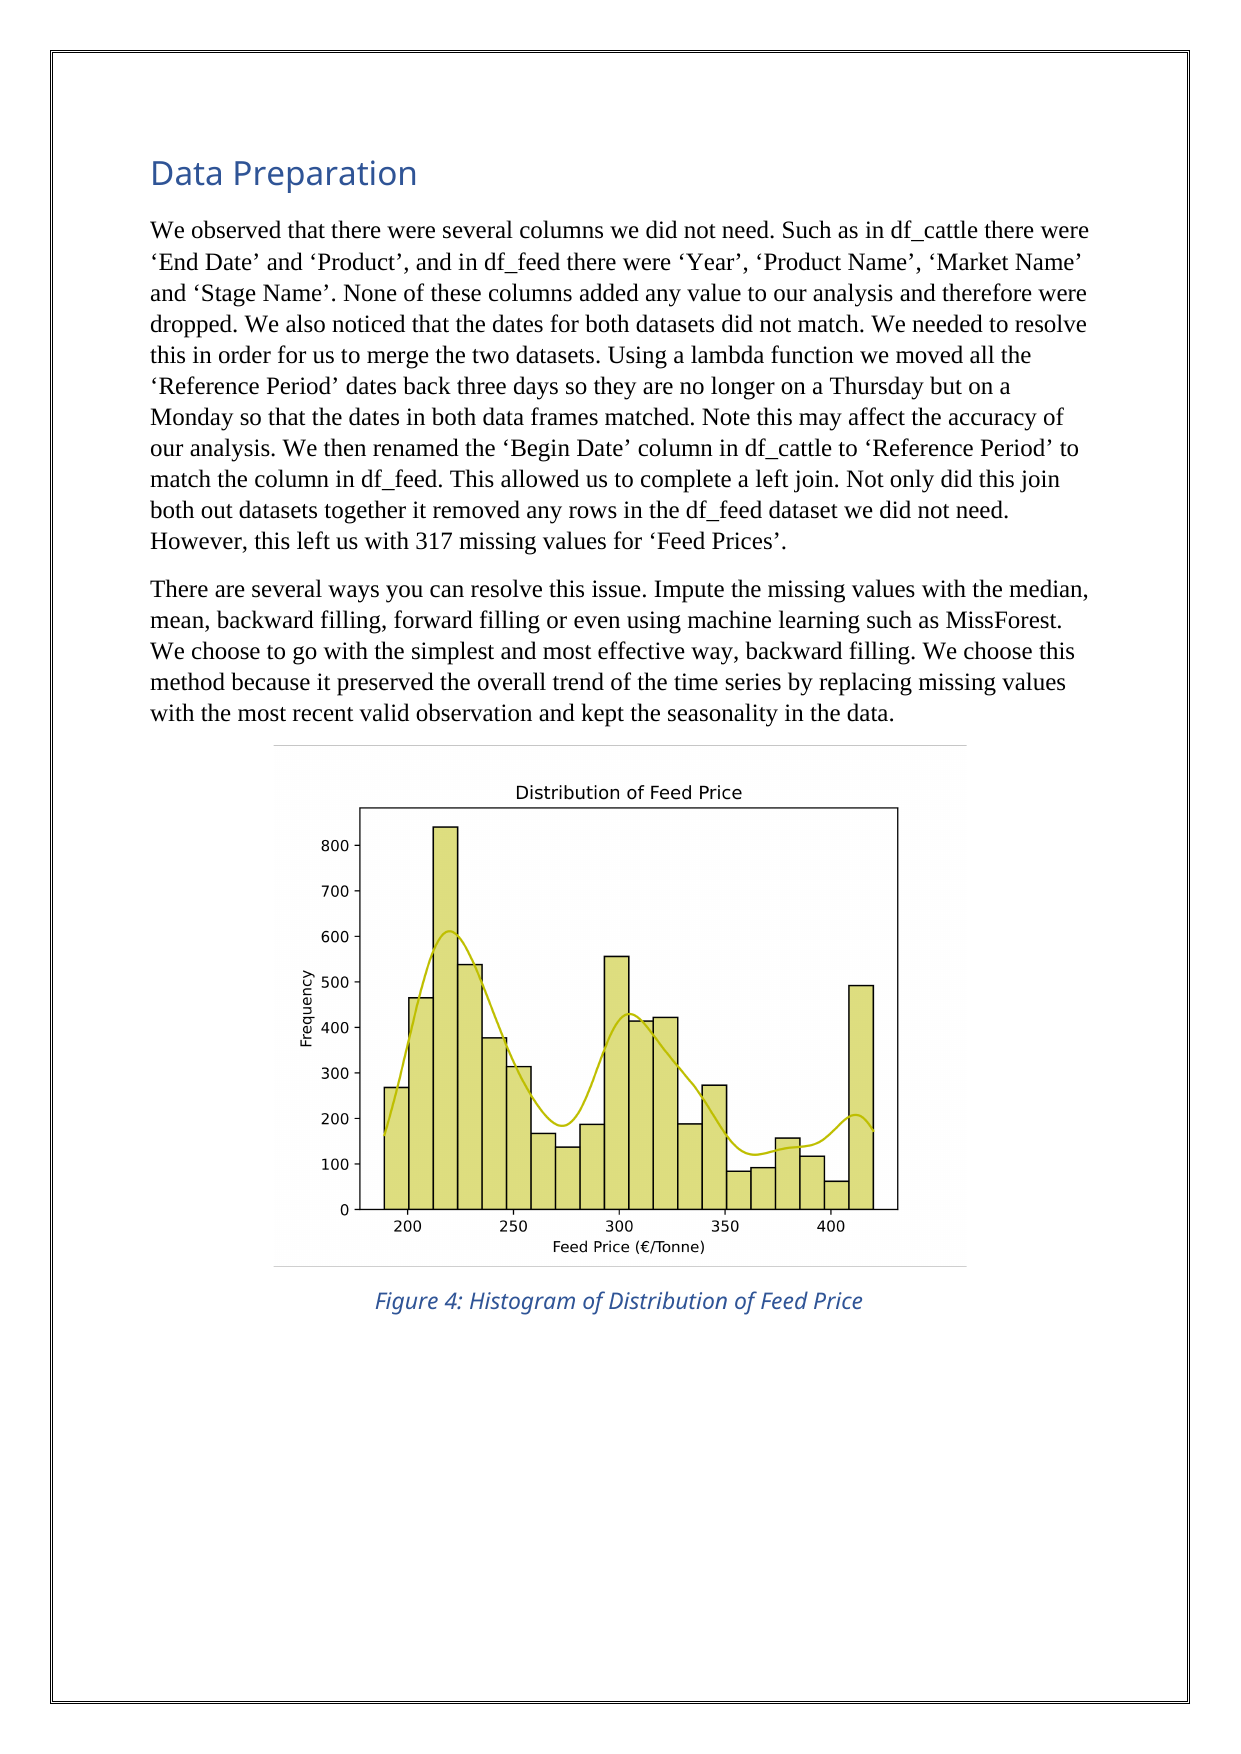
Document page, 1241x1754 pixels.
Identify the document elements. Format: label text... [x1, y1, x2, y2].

text Data Preparation [150, 150, 1090, 195]
text There are several ways you can resolve this issue. Impute the missing values with the median, mean, backward filling, forward filling or even using machine learning such as MissForest. We choose to go with the simplest and most effective way, backward filling. We choose this method because it preserved the overall trend of the time series by replacing missing values with the most recent valid observation and kept the seasonality in the data. [150, 574, 1090, 727]
picture [273, 745, 967, 1267]
subtitle Figure 4: Histogram of Distribution of Feed Price [150, 1285, 1090, 1316]
text We observed that there were several columns we did not need. Such as in df_cattle there were ‘End Date’ and ‘Product’, and in df_feed there were ‘Year’, ‘Product Name’, ‘Market Name’ and ‘Stage Name’. None of these columns added any value to our analysis and therefore were dropped. We also noticed that the dates for both datasets did not match. We needed to resolve this in order for us to merge the two datasets. Using a lambda function we moved all the ‘Reference Period’ dates back three days so they are no longer on a Thursday but on a Monday so that the dates in both data frames matched. Note this may affect the accuracy of our analysis. We then renamed the ‘Begin Date’ column in df_cattle to ‘Reference Period’ to match the column in df_feed. This allowed us to complete a left join. Not only did this join both out datasets together it removed any rows in the df_feed dataset we did not need. However, this left us with 317 missing values for ‘Feed Prices’. [150, 216, 1090, 555]
